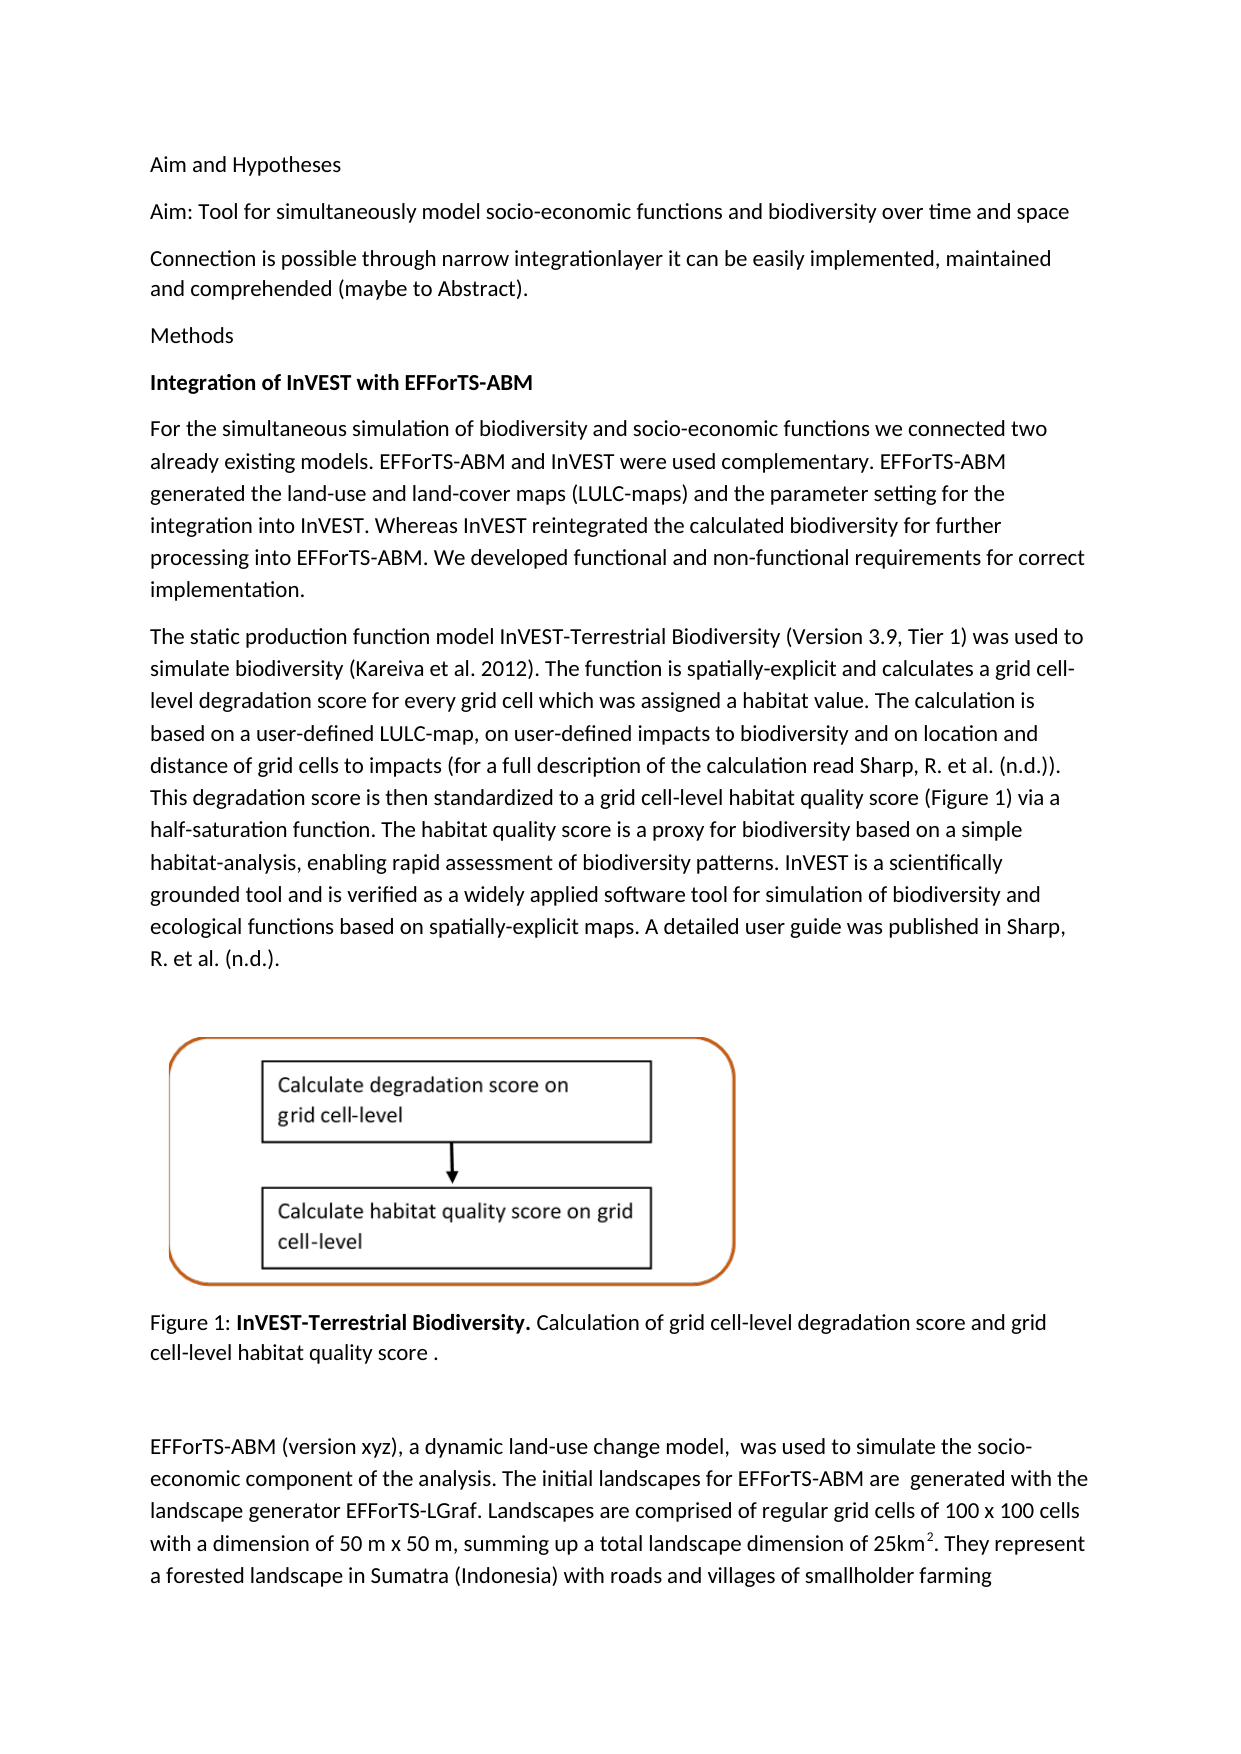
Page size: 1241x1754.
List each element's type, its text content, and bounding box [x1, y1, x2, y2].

text For the simultaneous simulation of biodiversity and socio-economic functions we connected two already existing models. EFForTS-ABM and InVEST were used complementary. EFForTS-ABM generated the land-use and land-cover maps (LULC-maps) and the parameter setting for the integration into InVEST. Whereas InVEST reintegrated the calculated biodiversity for further processing into EFForTS-ABM. We developed functional and non-functional requirements for correct implementation. [150, 414, 1090, 603]
picture [168, 1037, 739, 1290]
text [150, 1432, 1090, 1589]
text The static production function model InVEST-Terrestrial Biodiversity (Version 3.9, Tier 1) was used to simulate biodiversity (Kareiva et al. 2012). The function is spatially-explicit and calculates a grid cell-level degradation score for every grid cell which was assigned a habitat value. The calculation is based on a user-defined LULC-map, on user-defined impacts to biodiversity and on location and distance of grid cells to impacts (for a full description of the calculation read Sharp, R. et al. (n.d.)). This degradation score is then standardized to a grid cell-level habitat quality score (Figure 1) via a half-saturation function. The habitat quality score is a proxy for biodiversity based on a simple habitat-analysis, enabling rapid assessment of biodiversity patterns. InVEST is a scientifically grounded tool and is verified as a widely applied software tool for simulation of biodiversity and ecological functions based on spatially-explicit maps. A detailed user guide was published in Sharp, R. et al. (n.d.). [150, 622, 1090, 972]
